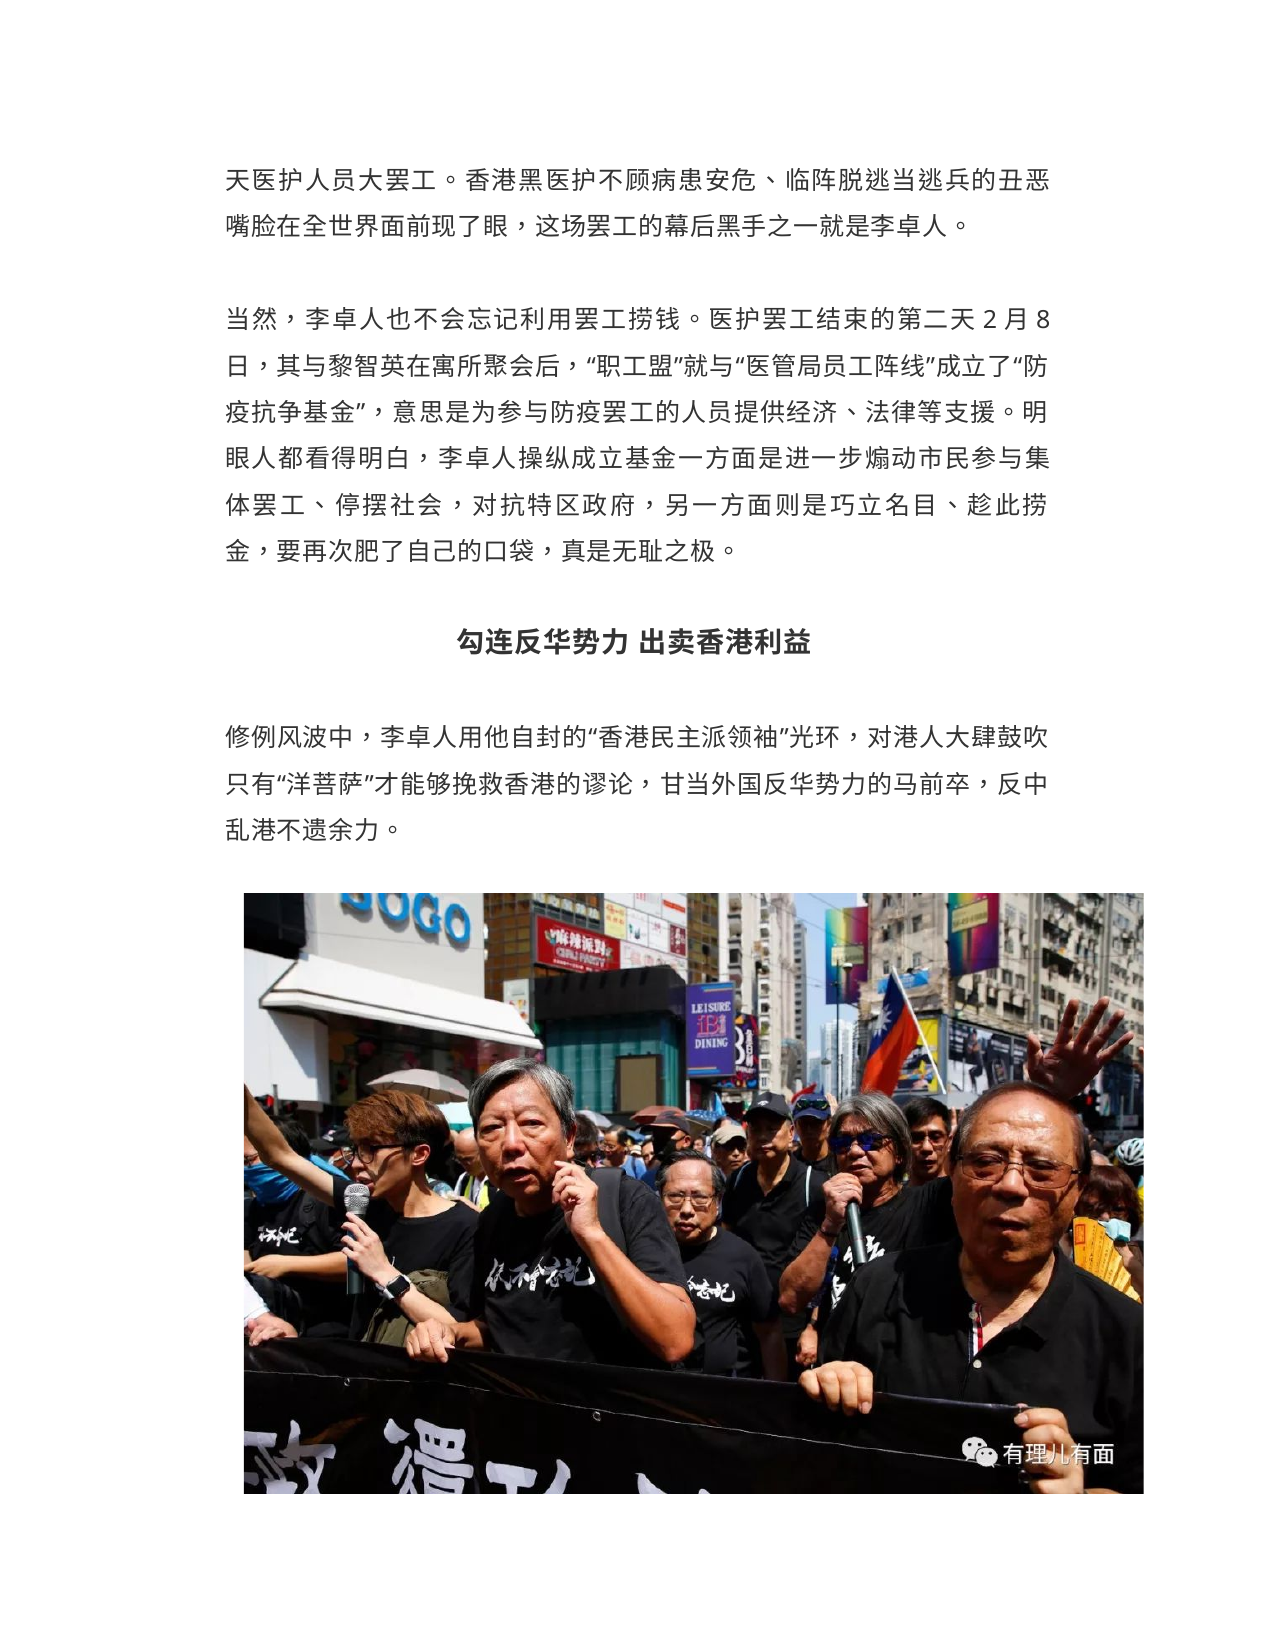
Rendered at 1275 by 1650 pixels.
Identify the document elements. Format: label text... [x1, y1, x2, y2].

text 勾连反华势力 出卖香港利益 [225, 614, 1050, 661]
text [225, 150, 1050, 243]
text 当然，李卓人也不会忘记利用罢工捞钱。医护罢工结束的第二天2月8日，其与黎智英在寓所聚会后，“职工盟”就与“医管局员工阵线”成立了“防疫抗争基金”，意思是为参与防疫罢工的人员提供经济、法律等支援。明眼人都看得明白，李卓人操纵成立基金一方面是进一步煽动市民参与集体罢工、停摆社会，对抗特区政府，另一方面则是巧立名目、趁此捞金，要再次肥了自己的口袋，真是无耻之极。 [225, 289, 1050, 568]
text 修例风波中，李卓人用他自封的“香港民主派领袖”光环，对港人大肆鼓吹只有“洋菩萨”才能够挽救香港的谬论，甘当外国反华势力的马前卒，反中乱港不遗余力。 [225, 707, 1050, 847]
picture [243, 893, 1144, 1494]
